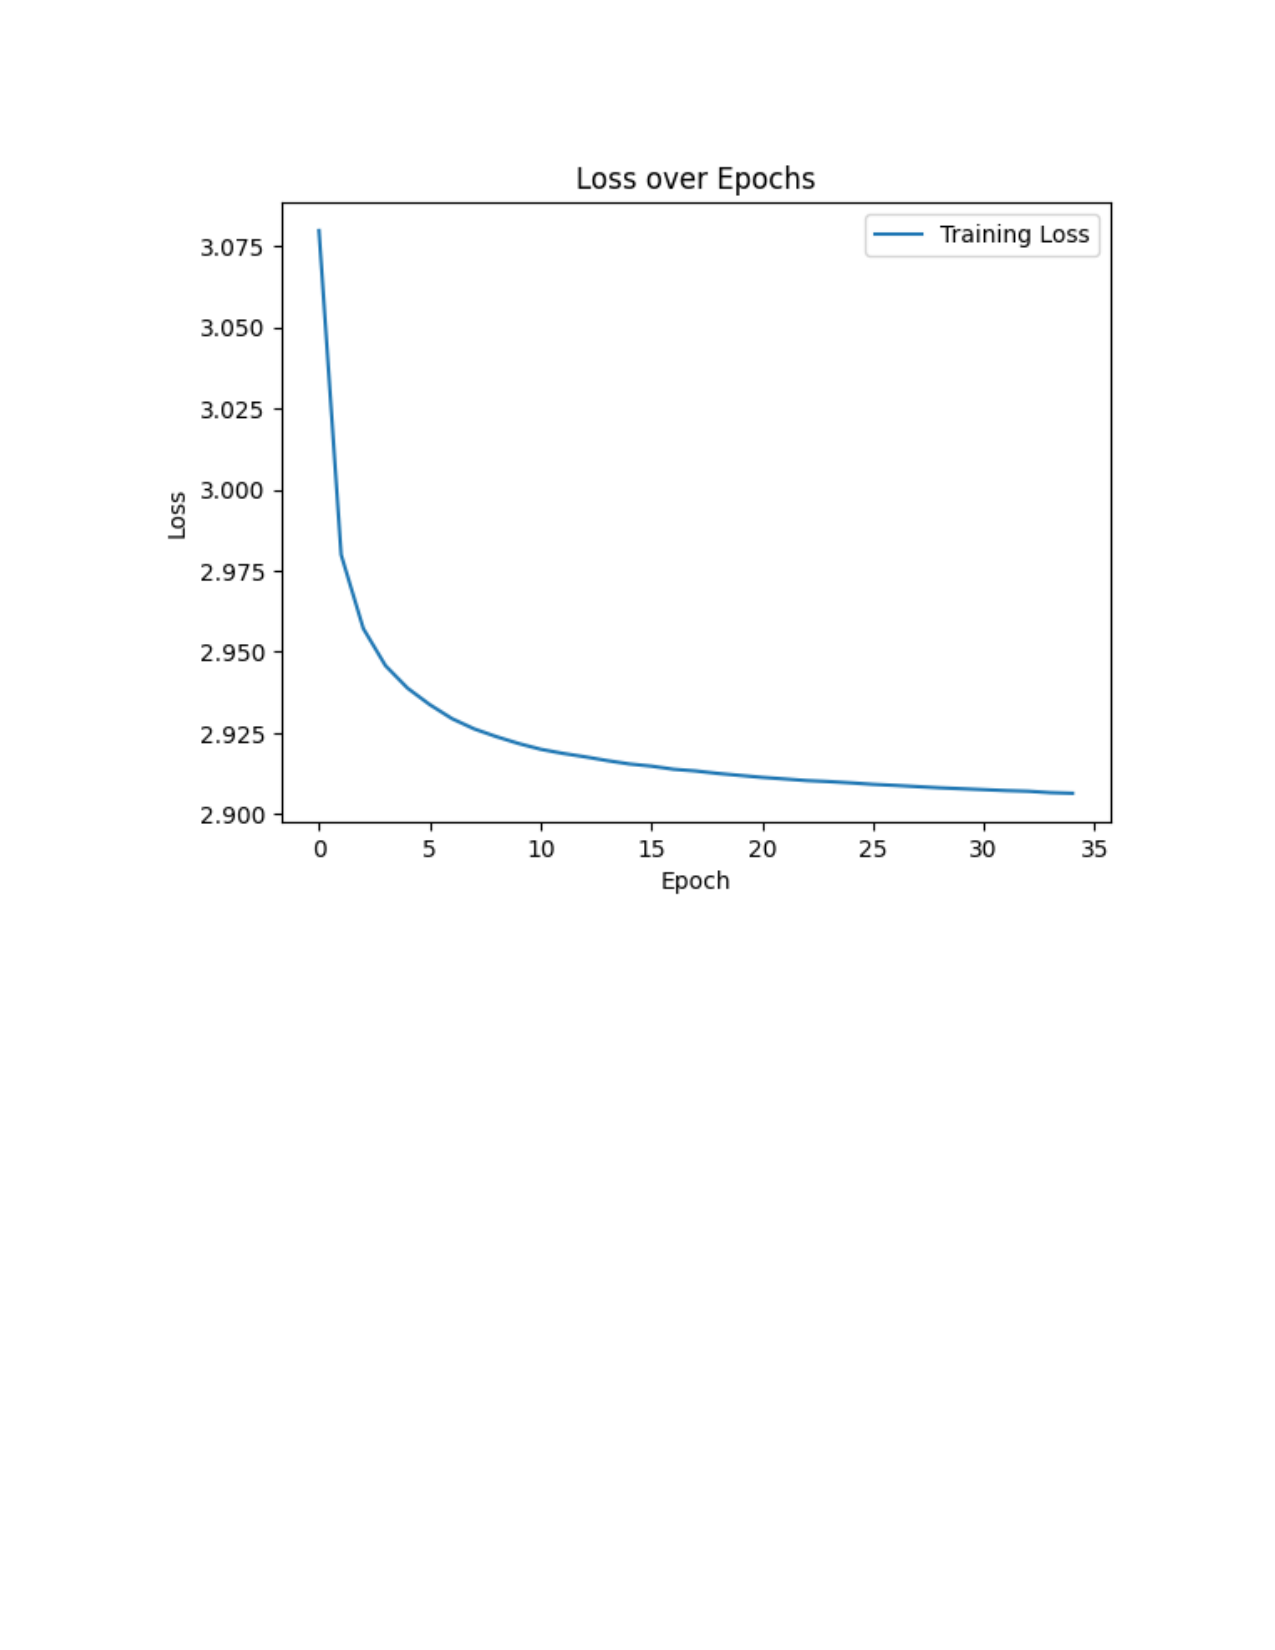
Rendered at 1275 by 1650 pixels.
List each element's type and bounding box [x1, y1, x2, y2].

picture [150, 150, 1125, 911]
